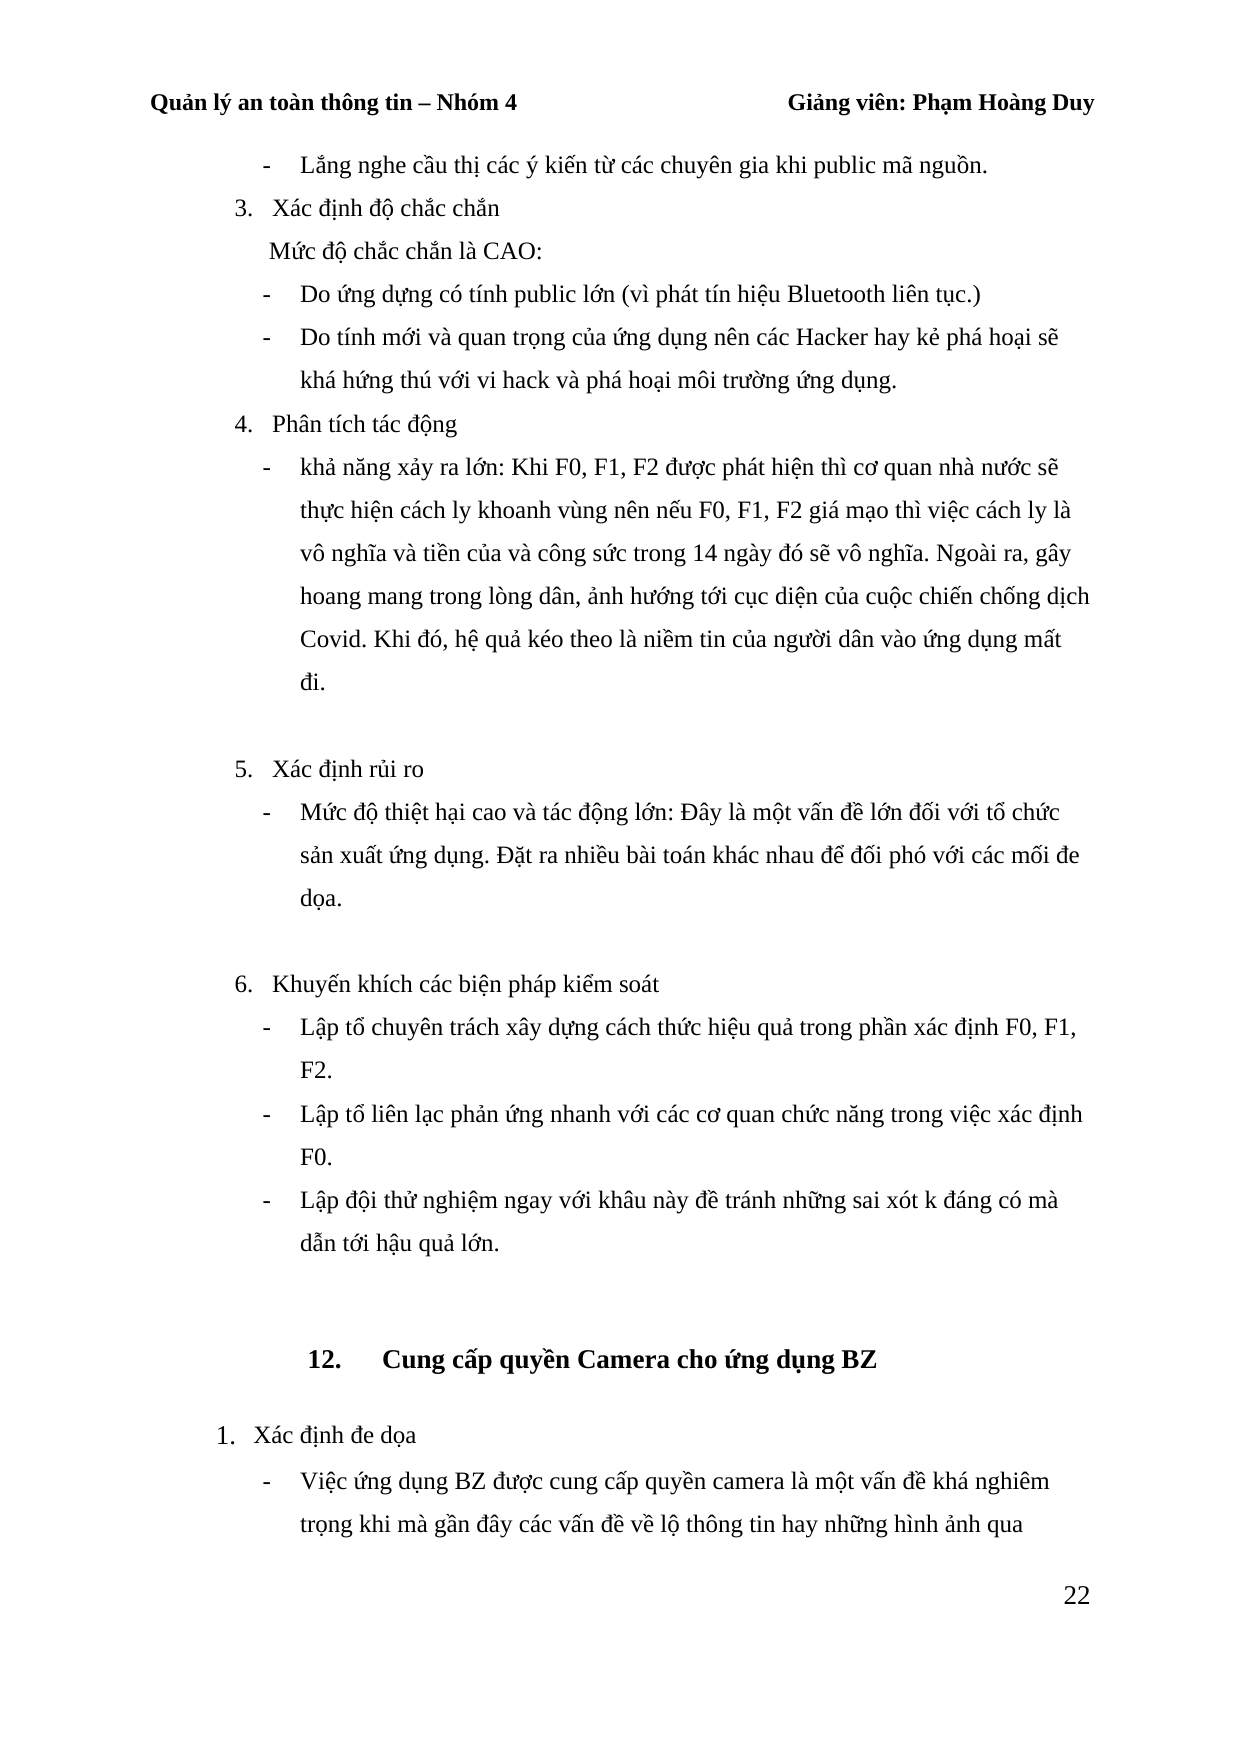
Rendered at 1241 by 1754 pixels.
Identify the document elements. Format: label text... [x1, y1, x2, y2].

list Lắng nghe cầu thị các ý kiến từ các chuyên gia khi public mã nguồn. [262, 150, 1090, 179]
list Xác định độ chắc chắn [234, 193, 1090, 222]
text Mức độ chắc chắn là CAO: [150, 236, 1090, 265]
list Mức độ thiệt hại cao và tác động lớn: Đây là một vấn đề lớn đối với tổ chức sản xuất ứng dụng. Đặt ra nhiều bài toán khác nhau để đối phó với các mối đe dọa. [262, 797, 1090, 912]
list Lập tổ chuyên trách xây dựng cách thức hiệu quả trong phần xác định F0, F1, F2. [262, 1012, 1090, 1084]
list Xác định đe dọa [216, 1419, 1090, 1451]
list Do ứng dựng có tính public lớn (vì phát tín hiệu Bluetooth liên tục.) [262, 279, 1090, 308]
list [262, 1466, 1090, 1538]
list khả năng xảy ra lớn: Khi F0, F1, F2 được phát hiện thì cơ quan nhà nước sẽ thực hiện cách ly khoanh vùng nên nếu F0, F1, F2 giá mạo thì việc cách ly là vô nghĩa và tiền của và công sức trong 14 ngày đó sẽ vô nghĩa. Ngoài ra, gây hoang mang trong lòng dân, ảnh hướng tới cục diện của cuộc chiến chống dịch Covid. Khi đó, hệ quả kéo theo là niềm tin của người dân vào ứng dụng mất đi. [262, 452, 1090, 696]
list Khuyến khích các biện pháp kiểm soát [234, 969, 1090, 998]
text Cung cấp quyền Camera cho ứng dụng BZ [232, 1343, 1090, 1375]
list Phân tích tác động [234, 409, 1090, 437]
list Lập đội thử nghiệm ngay với khâu này đề tránh những sai xót k đáng có mà dẫn tới hậu quả lớn. [262, 1185, 1090, 1257]
list Xác định rủi ro [234, 754, 1090, 782]
list Do tính mới và quan trọng của ứng dụng nên các Hacker hay kẻ phá hoại sẽ khá hứng thú với vi hack và phá hoại môi trường ứng dụng. [262, 322, 1090, 394]
list Lập tổ liên lạc phản ứng nhanh với các cơ quan chức năng trong việc xác định F0. [262, 1099, 1090, 1171]
